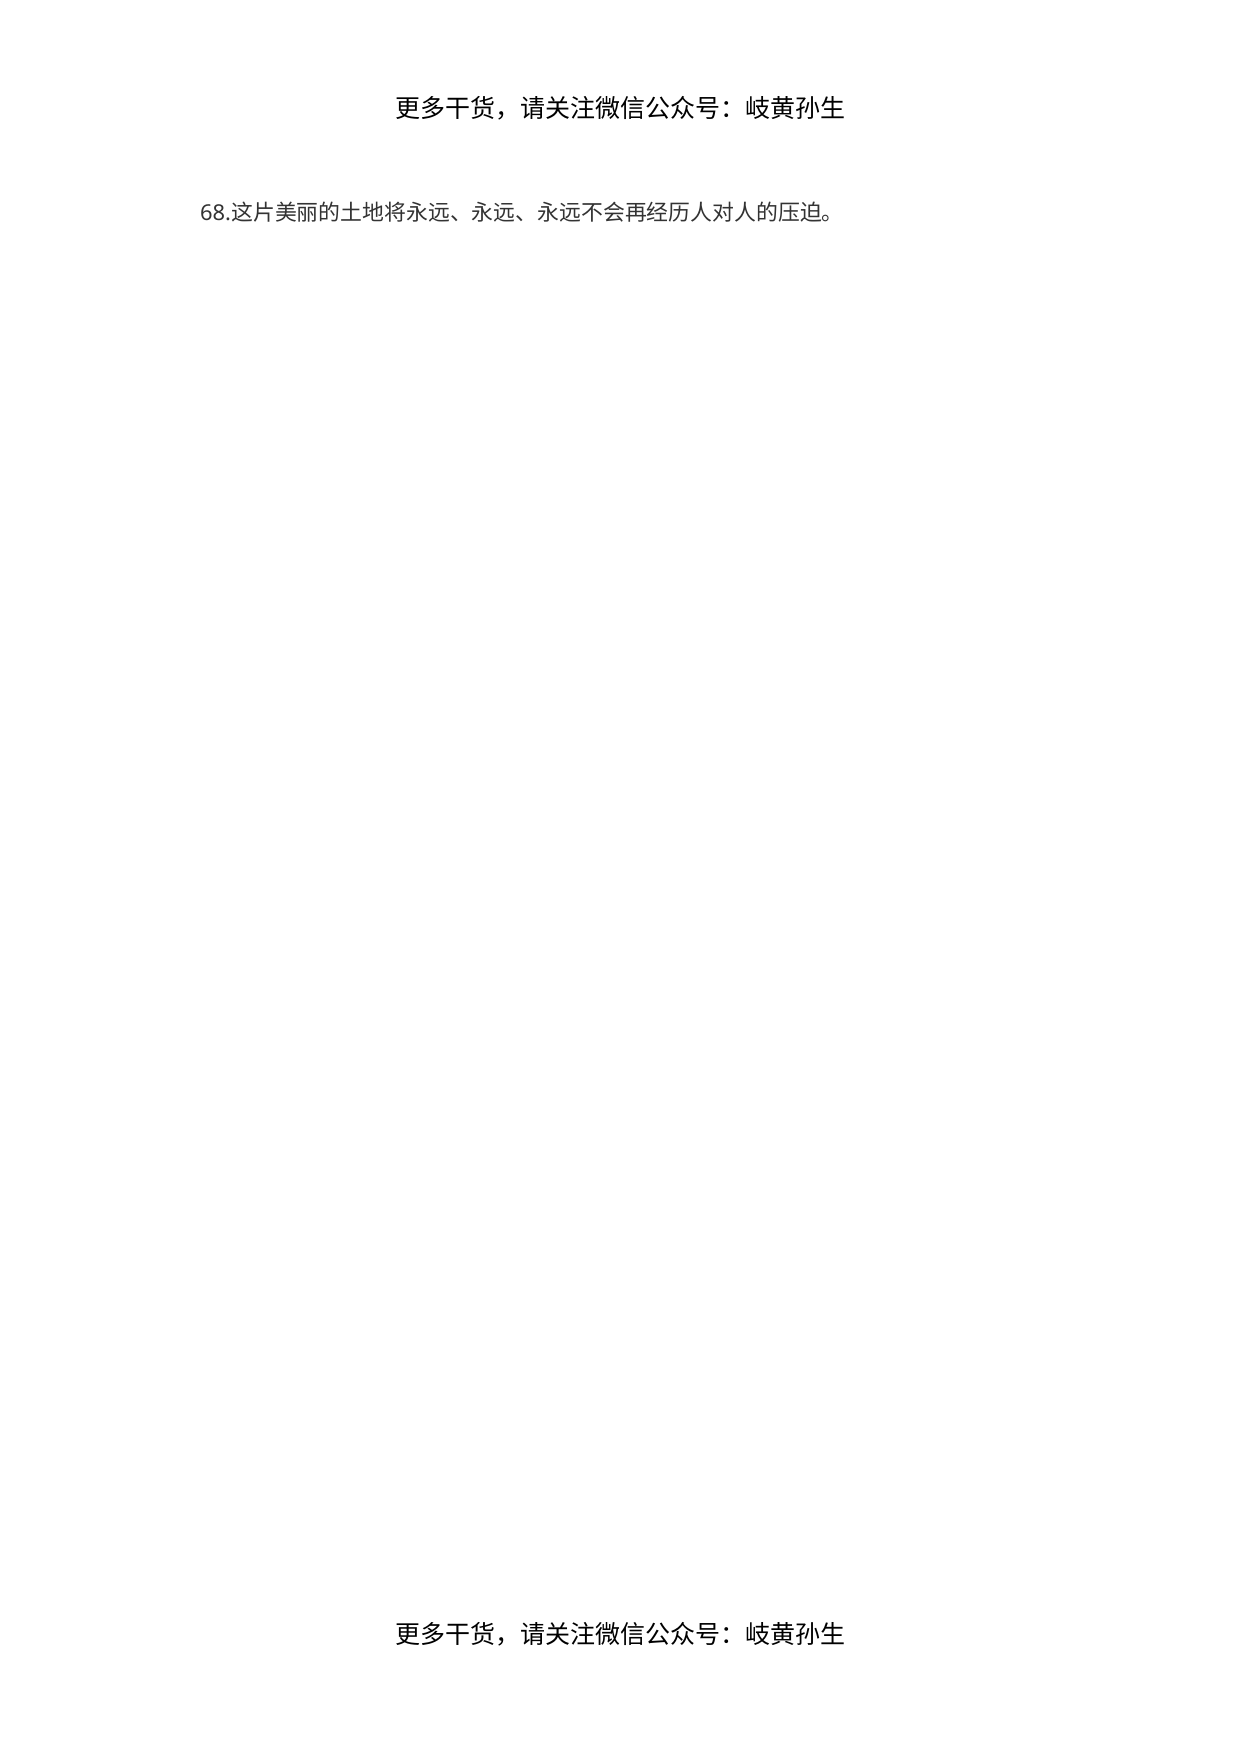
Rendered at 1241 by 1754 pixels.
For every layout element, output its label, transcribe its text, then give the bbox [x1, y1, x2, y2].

text 68.这片美丽的土地将永远、永远、永远不会再经历人对人的压迫。 [200, 194, 1040, 227]
